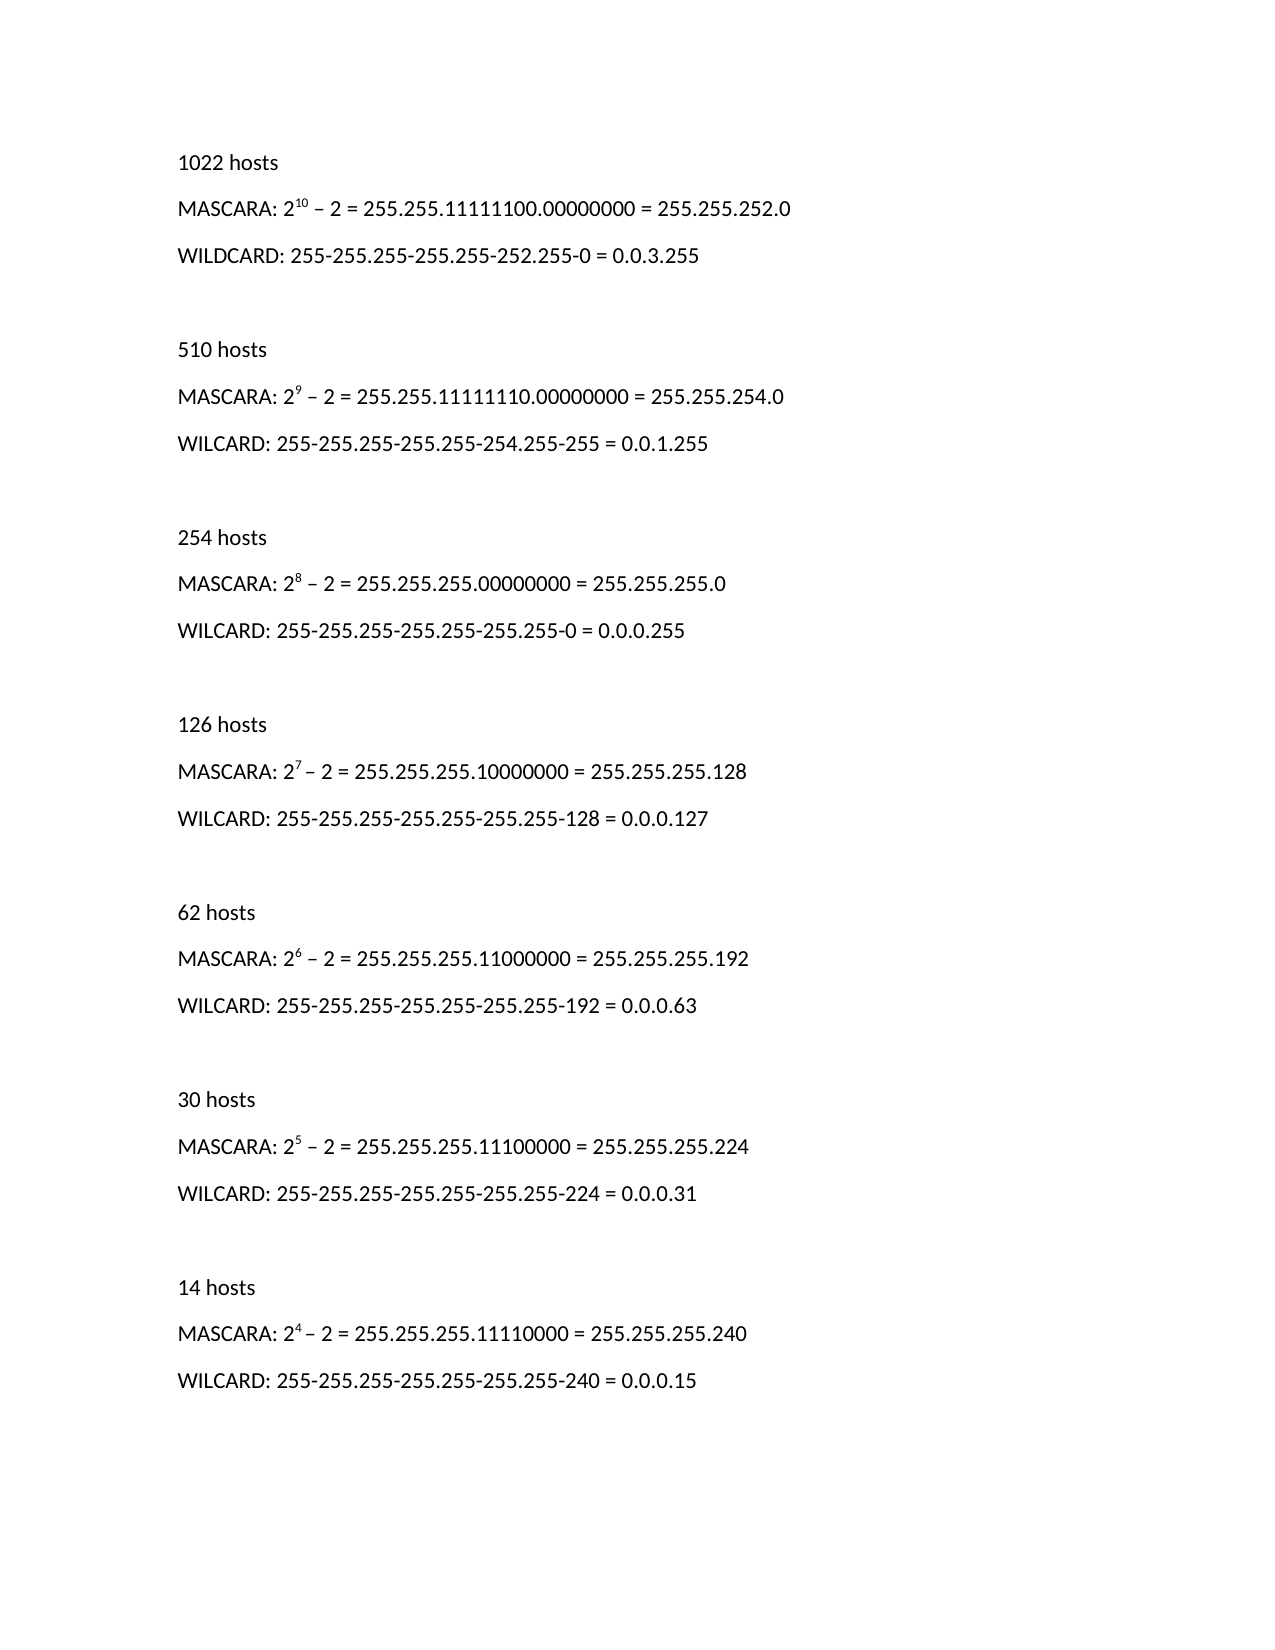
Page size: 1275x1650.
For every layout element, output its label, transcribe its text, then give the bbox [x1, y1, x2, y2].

text 510 hosts [177, 335, 1098, 363]
text WILCARD: 255-255.255-255.255-255.255-192 = 0.0.0.63 [177, 991, 1098, 1019]
text WILCARD: 255-255.255-255.255-255.255-240 = 0.0.0.15 [177, 1366, 1098, 1394]
text WILDCARD: 255-255.255-255.255-252.255-0 = 0.0.3.255 [177, 241, 1098, 269]
text MASCARA: 29 – 2 = 255.255.11111110.00000000 = 255.255.254.0 [177, 382, 1098, 410]
text WILCARD: 255-255.255-255.255-254.255-255 = 0.0.1.255 [177, 429, 1098, 457]
text 14 hosts [177, 1273, 1098, 1301]
text MASCARA: 27 – 2 = 255.255.255.10000000 = 255.255.255.128 [177, 757, 1098, 785]
text WILCARD: 255-255.255-255.255-255.255-128 = 0.0.0.127 [177, 804, 1098, 832]
text MASCARA: 28 – 2 = 255.255.255.00000000 = 255.255.255.0 [177, 569, 1098, 597]
text WILCARD: 255-255.255-255.255-255.255-0 = 0.0.0.255 [177, 616, 1098, 644]
text 62 hosts [177, 898, 1098, 926]
text 254 hosts [177, 523, 1098, 551]
text 126 hosts [177, 710, 1098, 738]
text MASCARA: 25 – 2 = 255.255.255.11100000 = 255.255.255.224 [177, 1132, 1098, 1160]
text WILCARD: 255-255.255-255.255-255.255-224 = 0.0.0.31 [177, 1179, 1098, 1207]
text 1022 hosts [177, 148, 1098, 176]
text MASCARA: 24 – 2 = 255.255.255.11110000 = 255.255.255.240 [177, 1319, 1098, 1347]
text 30 hosts [177, 1085, 1098, 1113]
text MASCARA: 210 – 2 = 255.255.11111100.00000000 = 255.255.252.0 [177, 194, 1098, 222]
text MASCARA: 26 – 2 = 255.255.255.11000000 = 255.255.255.192 [177, 944, 1098, 972]
